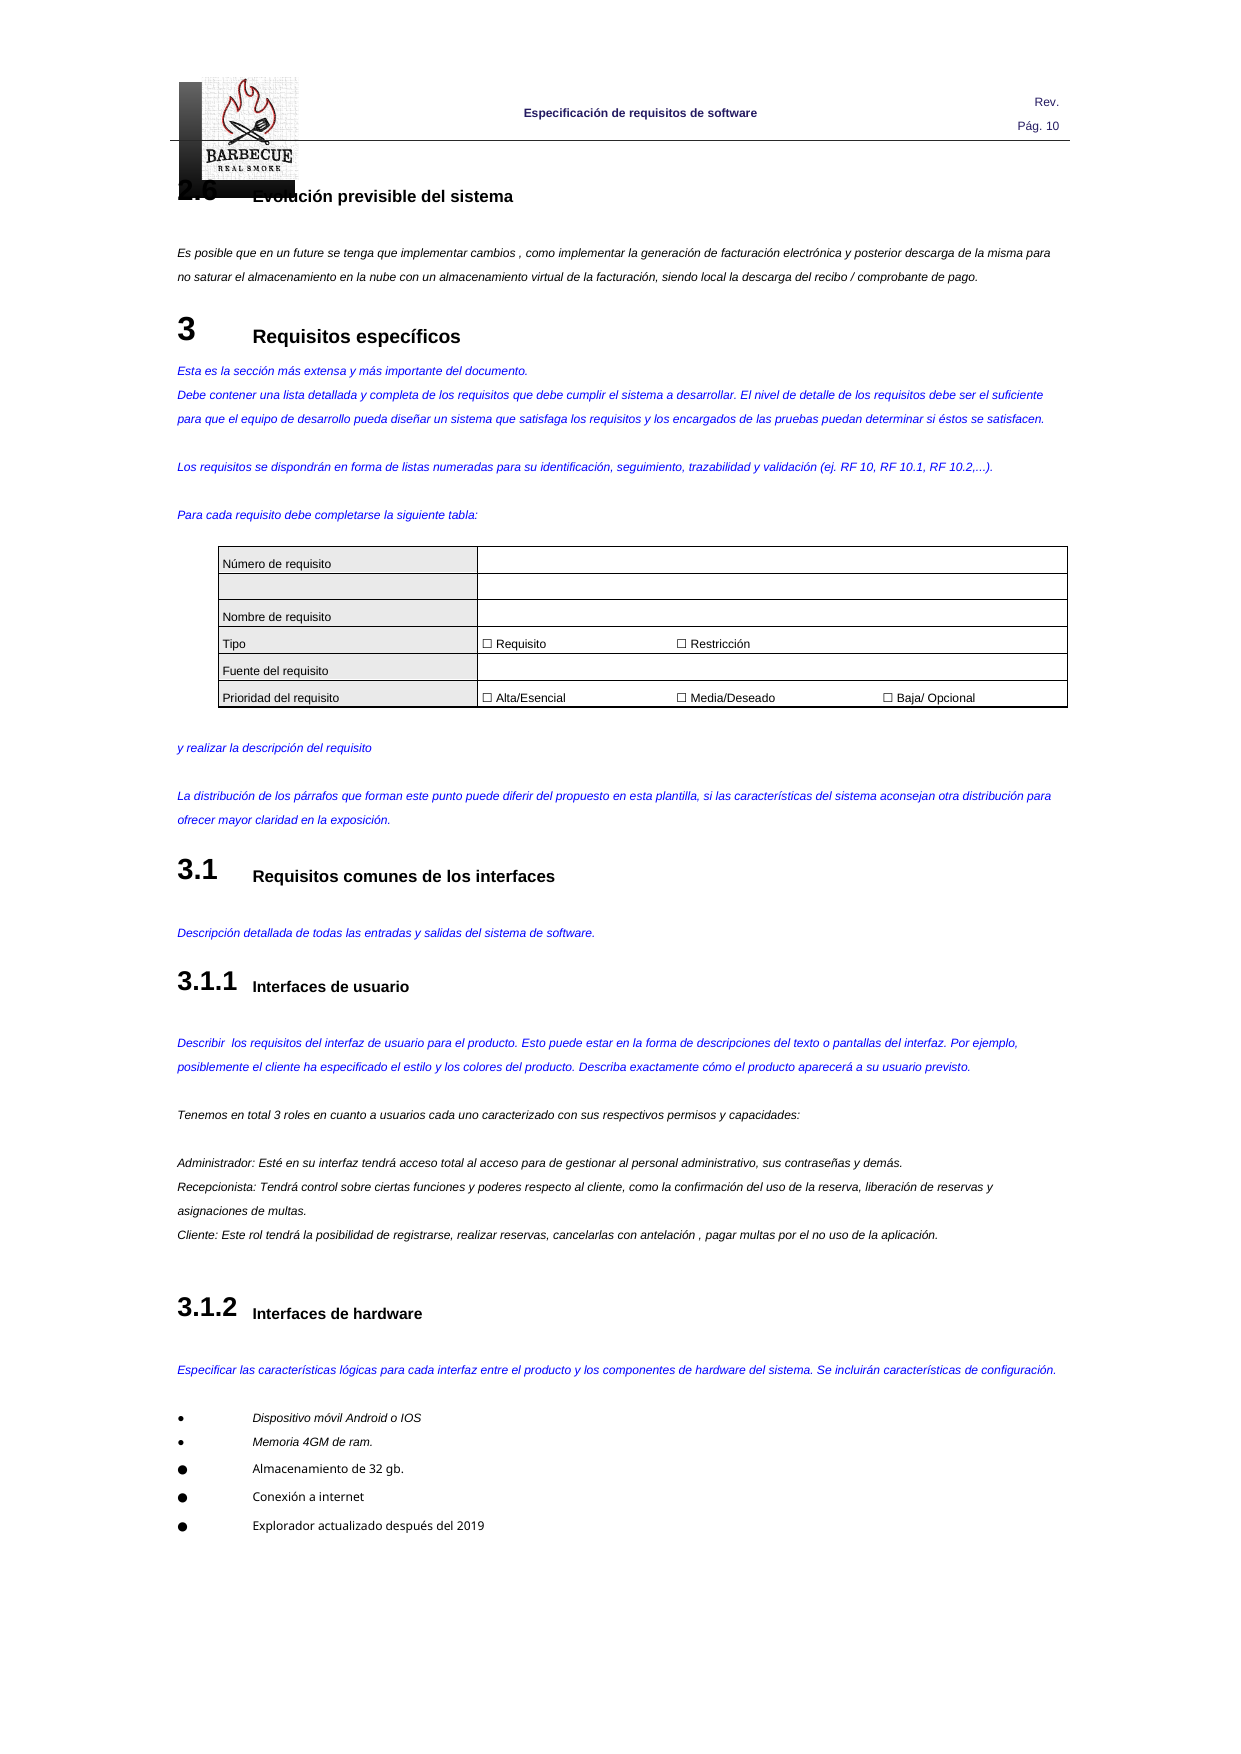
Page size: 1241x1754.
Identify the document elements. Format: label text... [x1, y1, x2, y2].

picture [201, 77, 299, 140]
table_cell [478, 654, 1067, 679]
list Requisitos comunes de los interfaces [177, 852, 1063, 886]
table_cell Nombre de requisito [219, 600, 477, 626]
table_header [478, 547, 1067, 572]
text Esta es la sección más extensa y más importante del documento. [177, 354, 1063, 378]
text y realizar la descripción del requisito [177, 731, 1063, 755]
text Los requisitos se dispondrán en forma de listas numeradas para su identificación, seguimiento, trazabilidad y validación (ej. RF 10, RF 10.1, RF 10.2,...). [177, 450, 1063, 474]
table_cell ☐ Media/Deseado [665, 681, 871, 706]
list Dispositivo móvil Android o IOS [177, 1401, 1063, 1424]
list Almacenamiento de 32 gb. [177, 1448, 1063, 1477]
table_cell ☐ Requisito [478, 627, 665, 653]
table_header Número de requisito [219, 547, 477, 572]
table_cell ☐ Baja/ Opcional [871, 681, 1067, 706]
text La distribución de los párrafos que forman este punto puede diferir del propuesto en esta plantilla, si las características del sistema aconsejan otra distribución para ofrecer mayor claridad en la exposición. [177, 779, 1063, 827]
list Requisitos específicos [177, 309, 1063, 348]
text Descripción detallada de todas las entradas y salidas del sistema de software. [177, 916, 1063, 940]
list Explorador actualizado después del 2019 [177, 1505, 1063, 1534]
text Es posible que en un future se tenga que implementar cambios , como implementar la generación de facturación electrónica y posterior descarga de la misma para no saturar el almacenamiento en la nube con un almacenamiento virtual de la facturación, siendo local la descarga del recibo / comprobante de pago. [177, 236, 1063, 284]
list Conexión a internet [177, 1477, 1063, 1505]
text Describir los requisitos del interfaz de usuario para el producto. Esto puede estar en la forma de descripciones del texto o pantallas del interfaz. Por ejemplo, posiblemente el cliente ha especificado el estilo y los colores del producto. Describa exactamente cómo el producto aparecerá a su usuario previsto. [177, 1026, 1063, 1074]
text Recepcionista: Tendrá control sobre ciertas funciones y poderes respecto al cliente, como la confirmación del uso de la reserva, liberación de reservas y asignaciones de multas. [177, 1170, 1063, 1218]
table_cell ☐ Alta/Esencial [478, 681, 665, 706]
table_cell [478, 600, 1067, 626]
table_cell Fuente del requisito [219, 654, 477, 679]
list Interfaces de usuario [177, 965, 1063, 996]
text Tenemos en total 3 roles en cuanto a usuarios cada uno caracterizado con sus respectivos permisos y capacidades: [177, 1098, 1063, 1122]
table_cell [219, 574, 477, 599]
list Evolución previsible del sistema [177, 173, 1063, 206]
table_cell [478, 574, 1067, 599]
text Cliente: Este rol tendrá la posibilidad de registrarse, realizar reservas, cancelarlas con antelación , pagar multas por el no uso de la aplicación. [177, 1218, 1063, 1242]
list Interfaces de hardware [177, 1291, 1063, 1322]
text Debe contener una lista detallada y completa de los requisitos que debe cumplir el sistema a desarrollar. El nivel de detalle de los requisitos debe ser el suficiente para que el equipo de desarrollo pueda diseñar un sistema que satisfaga los requisitos y los encargados de las pruebas puedan determinar si éstos se satisfacen. [177, 378, 1063, 426]
picture [201, 141, 299, 173]
list Memoria 4GM de ram. [177, 1424, 1063, 1448]
text Administrador: Esté en su interfaz tendrá acceso total al acceso para de gestionar al personal administrativo, sus contraseñas y demás. [177, 1146, 1063, 1170]
table_cell Prioridad del requisito [219, 681, 477, 706]
text Especificar las características lógicas para cada interfaz entre el producto y los componentes de hardware del sistema. Se incluirán características de configuración. [177, 1353, 1063, 1377]
table_cell Tipo [219, 627, 477, 653]
text Para cada requisito debe completarse la siguiente tabla: [177, 498, 1063, 522]
table_cell ☐ Restricción [665, 627, 1067, 653]
